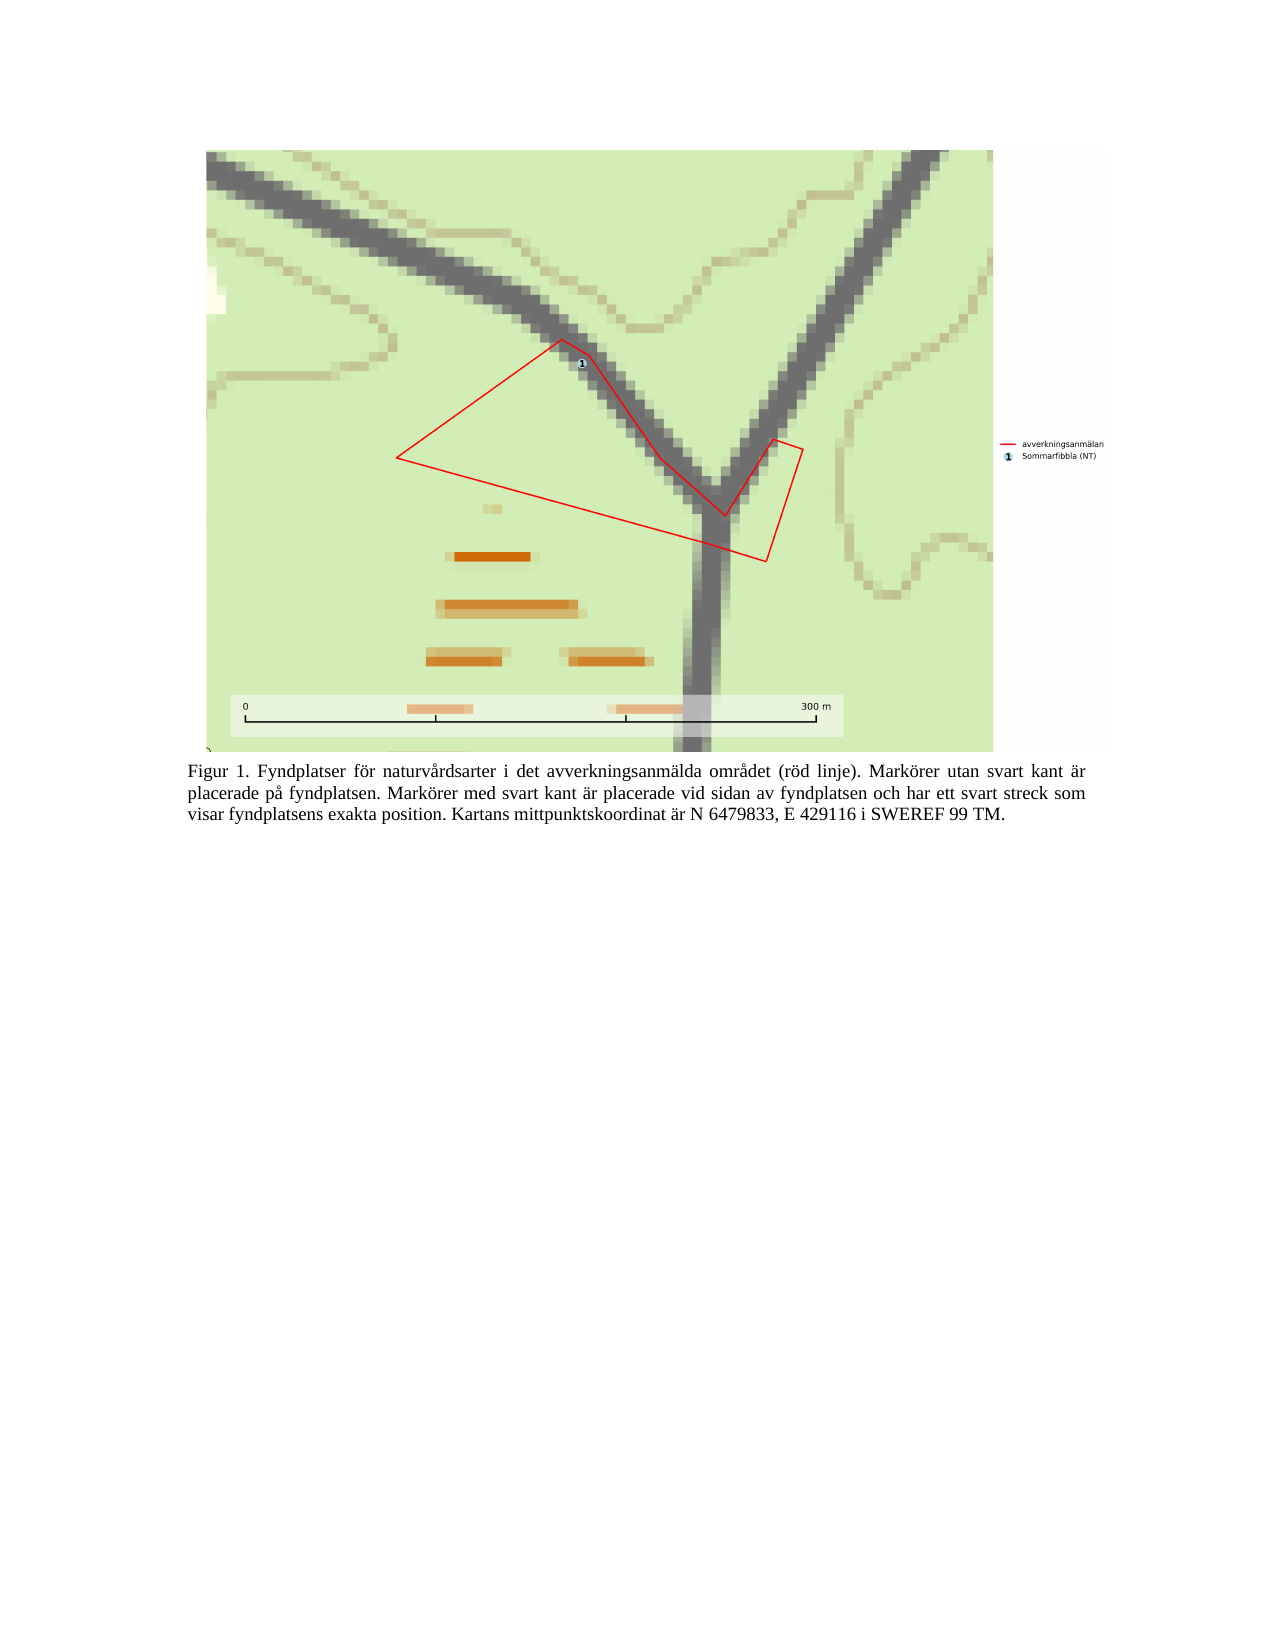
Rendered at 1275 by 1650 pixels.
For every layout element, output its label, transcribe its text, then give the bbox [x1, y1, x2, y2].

text Figur 1. Fyndplatser för naturvårdsarter i det avverkningsanmälda området (röd linje). Markörer utan svart kant är placerade på fyndplatsen. Markörer med svart kant är placerade vid sidan av fyndplatsen och har ett svart streck som visar fyndplatsens exakta position. Kartans mittpunktskoordinat är N 6479833, E 429116 i SWEREF 99 TM. [187, 760, 1087, 825]
picture [206, 150, 1107, 752]
